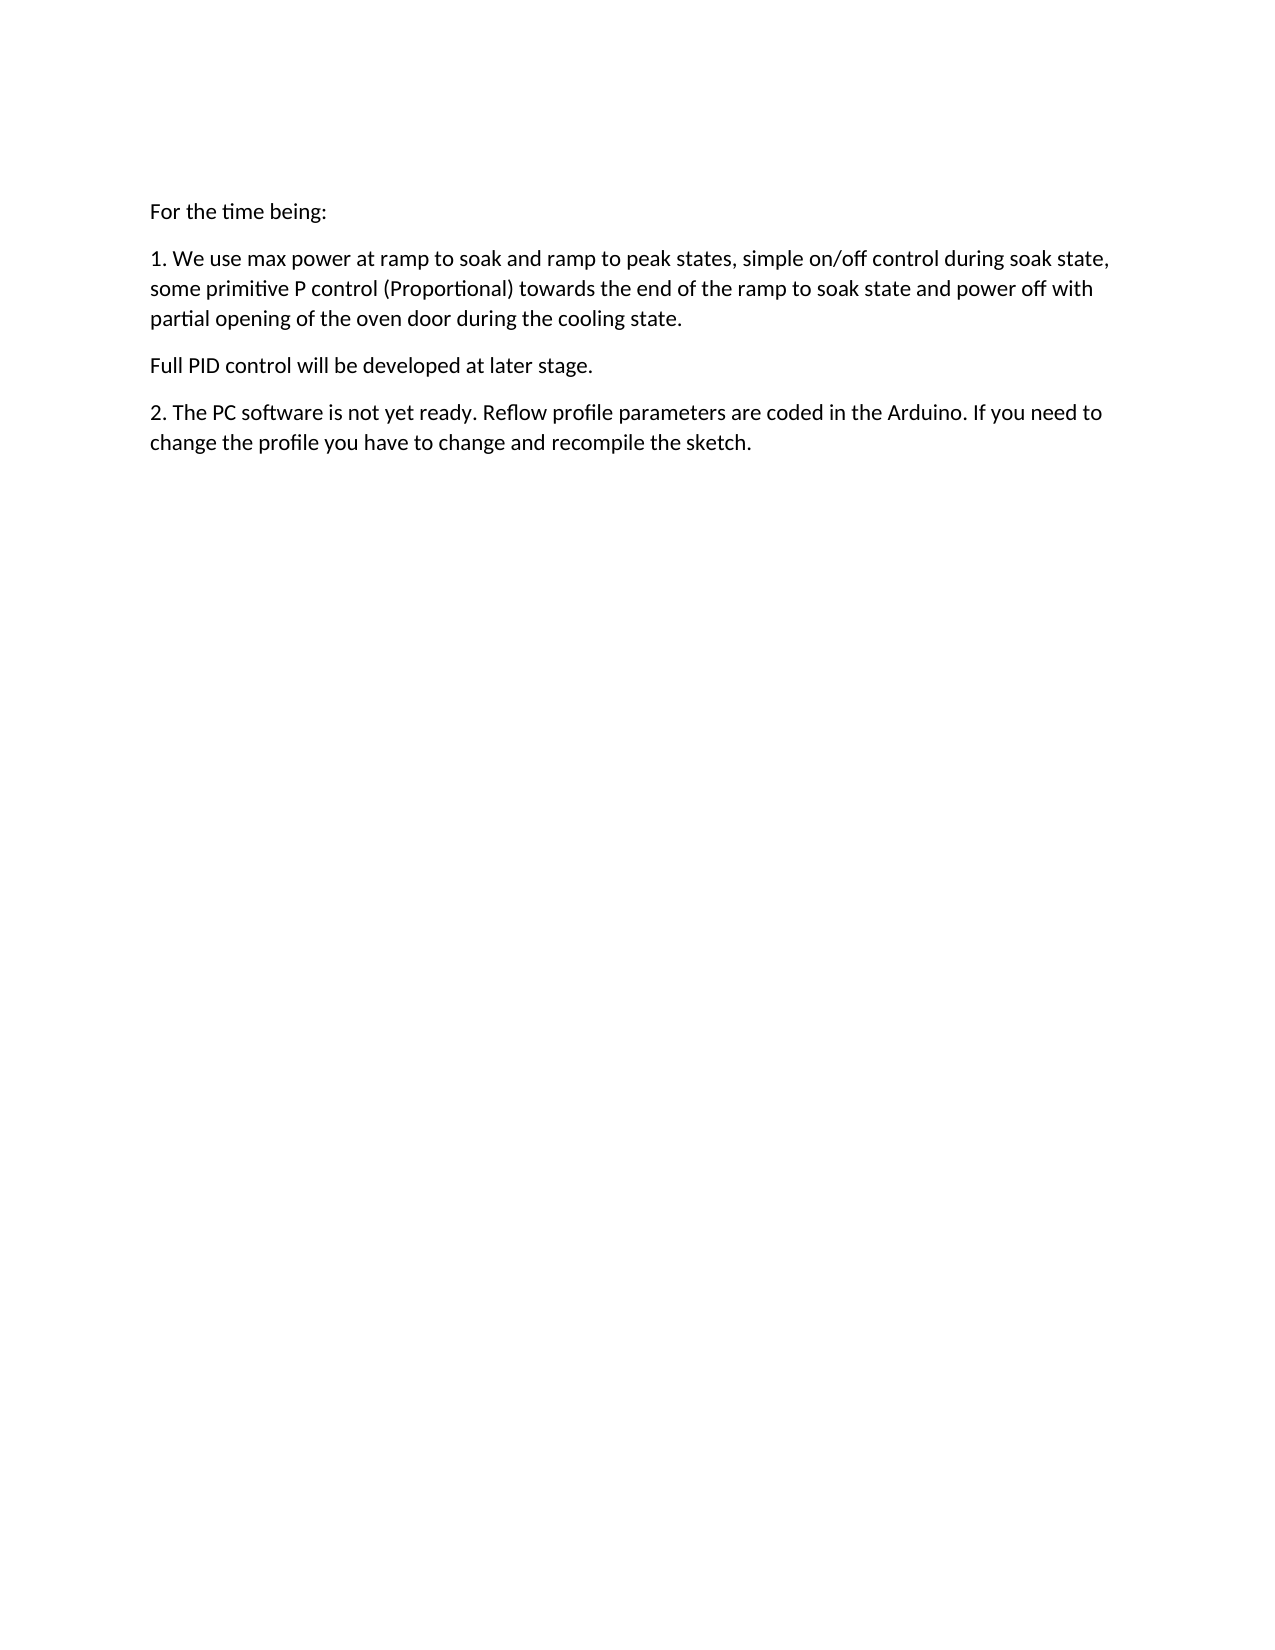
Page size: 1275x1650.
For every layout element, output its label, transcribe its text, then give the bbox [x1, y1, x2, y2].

text Full PID control will be developed at later stage. [150, 351, 1125, 379]
text 2. The PC software is not yet ready. Reflow profile parameters are coded in the Arduino. If you need to change the profile you have to change and recompile the sketch. [150, 398, 1125, 456]
text For the time being: [150, 197, 1125, 225]
text 1. We use max power at ramp to soak and ramp to peak states, simple on/off control during soak state, some primitive P control (Proportional) towards the end of the ramp to soak state and power off with partial opening of the oven door during the cooling state. [150, 244, 1125, 332]
